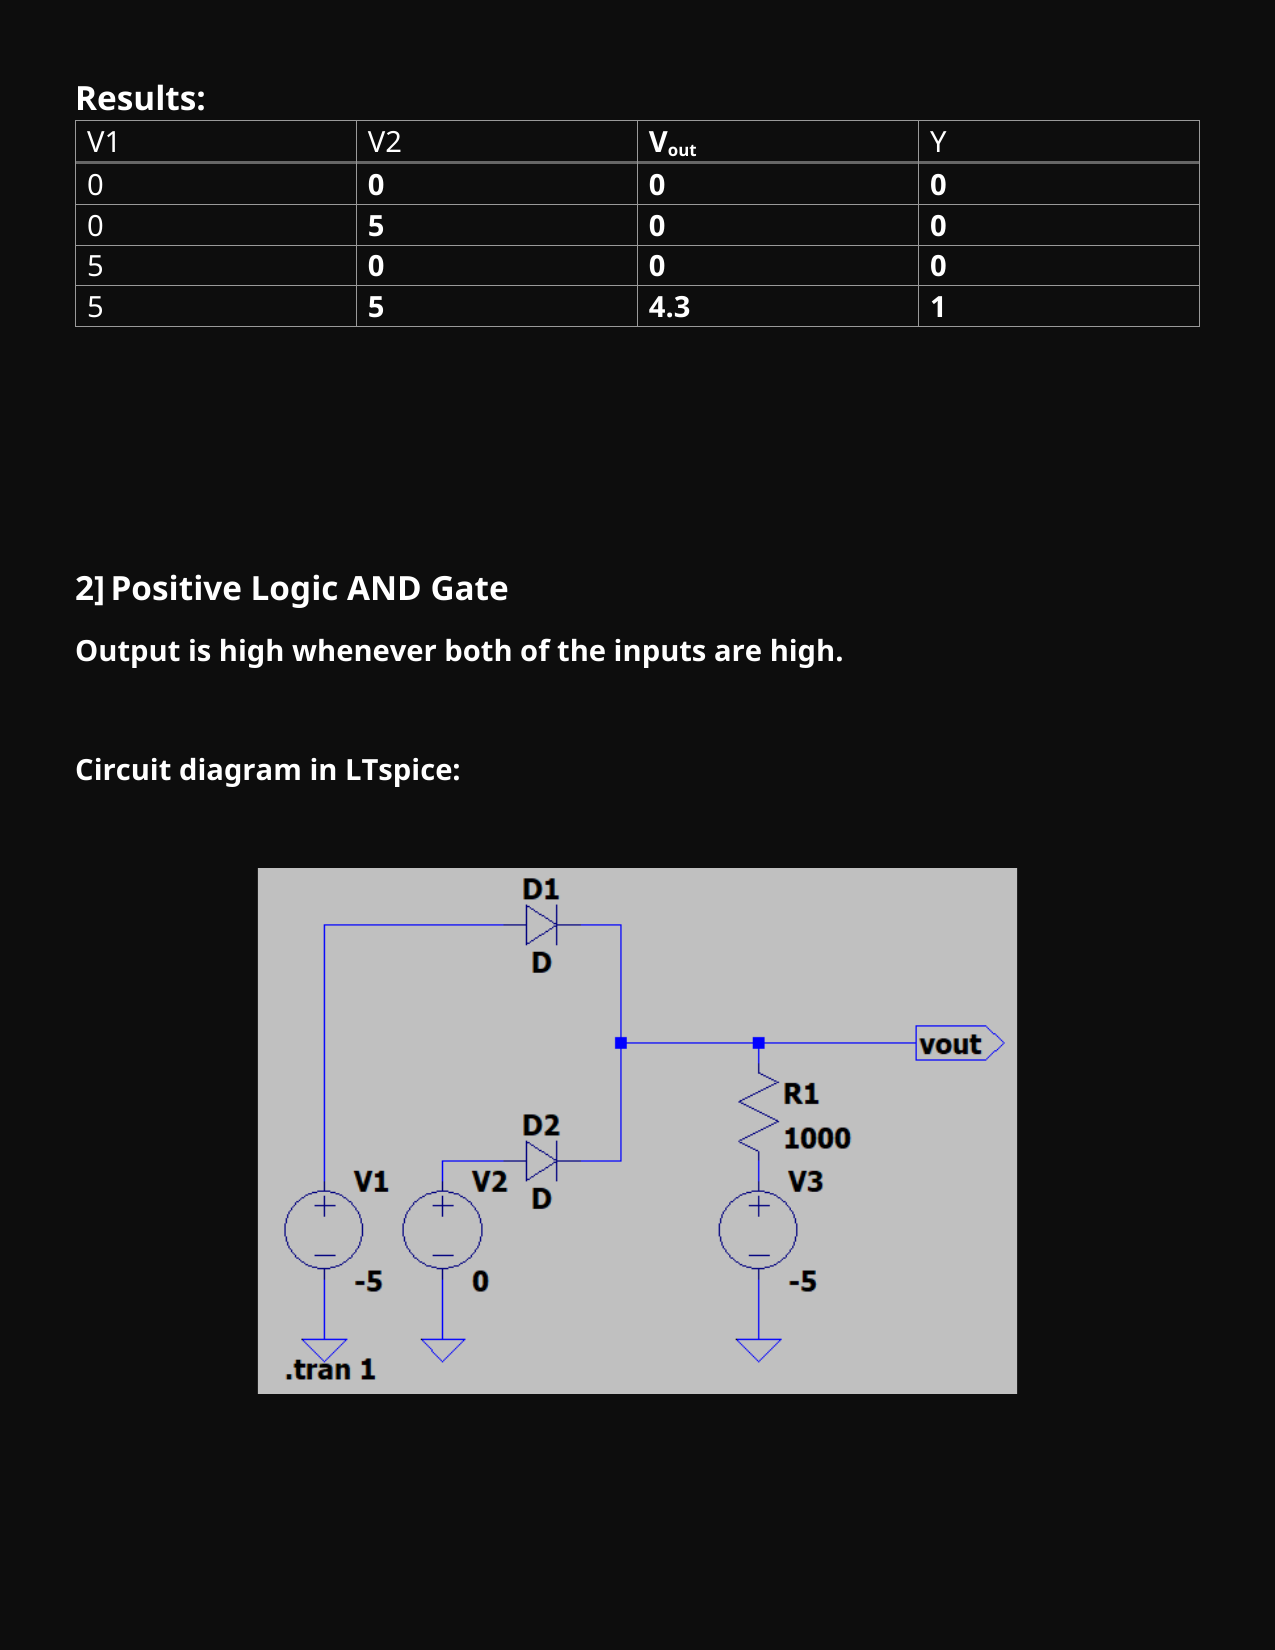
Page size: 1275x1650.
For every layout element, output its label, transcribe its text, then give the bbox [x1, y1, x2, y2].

table_cell 0 [76, 205, 356, 245]
table_cell 0 [638, 246, 918, 285]
table_cell 0 [919, 205, 1199, 245]
table_cell 0 [357, 246, 637, 285]
picture [257, 868, 1018, 1394]
table_cell 0 [357, 164, 637, 204]
table_cell 5 [357, 286, 637, 326]
table_cell 5 [76, 246, 356, 285]
text Output is high whenever both of the inputs are high. [75, 631, 1200, 670]
text 2] Positive Logic AND Gate [75, 565, 1200, 611]
table_header Y [919, 121, 1199, 161]
table_header Vout [638, 121, 918, 161]
table_header V2 [357, 121, 637, 161]
table_cell 0 [638, 164, 918, 204]
table_cell 4.3 [638, 286, 918, 326]
table_cell 0 [919, 246, 1199, 285]
text Results: [75, 75, 1200, 120]
table_cell 0 [919, 164, 1199, 204]
table_cell 5 [357, 205, 637, 245]
table_cell 5 [76, 286, 356, 326]
table_cell 1 [919, 286, 1199, 326]
table_cell 0 [638, 205, 918, 245]
text Circuit diagram in LTspice: [75, 750, 1200, 789]
table_header V1 [76, 121, 356, 161]
table_cell 0 [76, 164, 356, 204]
